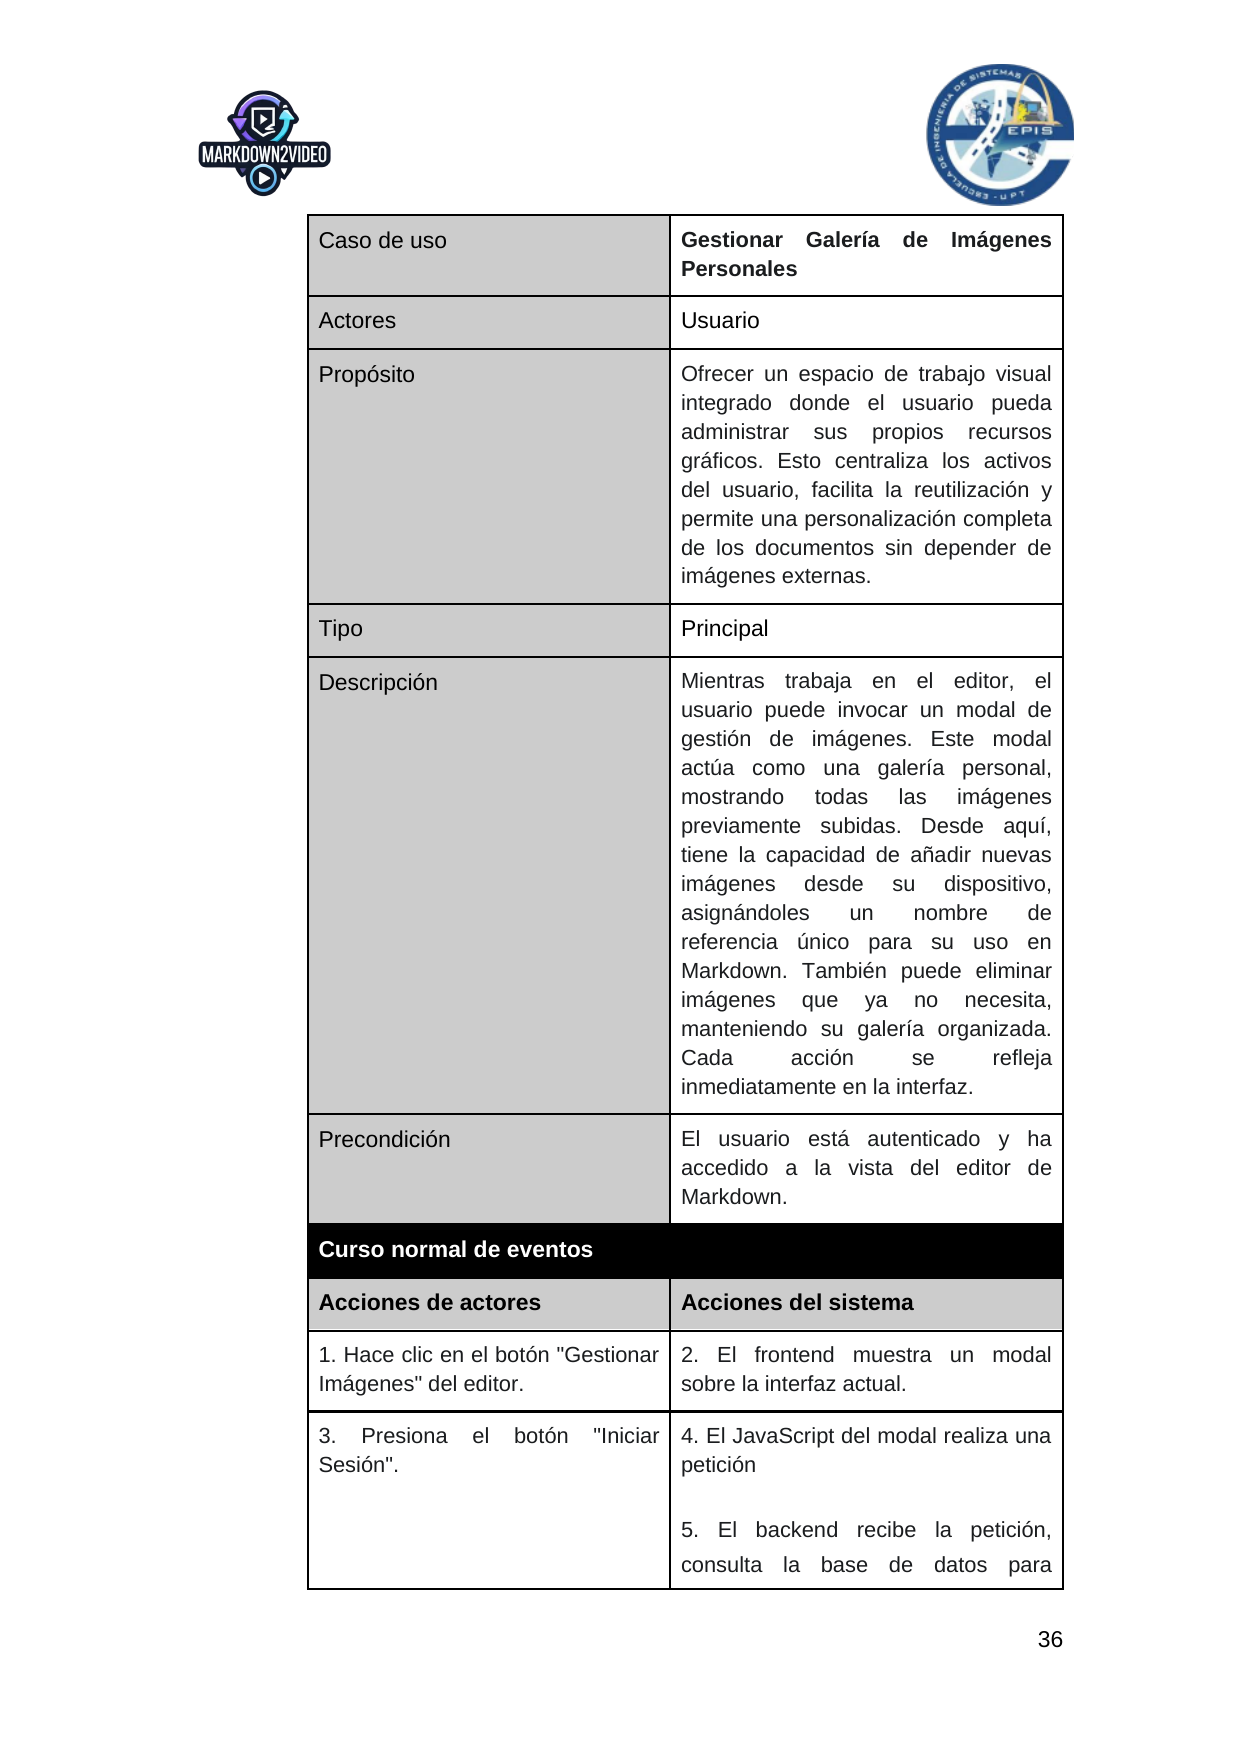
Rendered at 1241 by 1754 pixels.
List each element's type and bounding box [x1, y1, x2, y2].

picture [177, 73, 348, 214]
picture [921, 64, 1074, 206]
